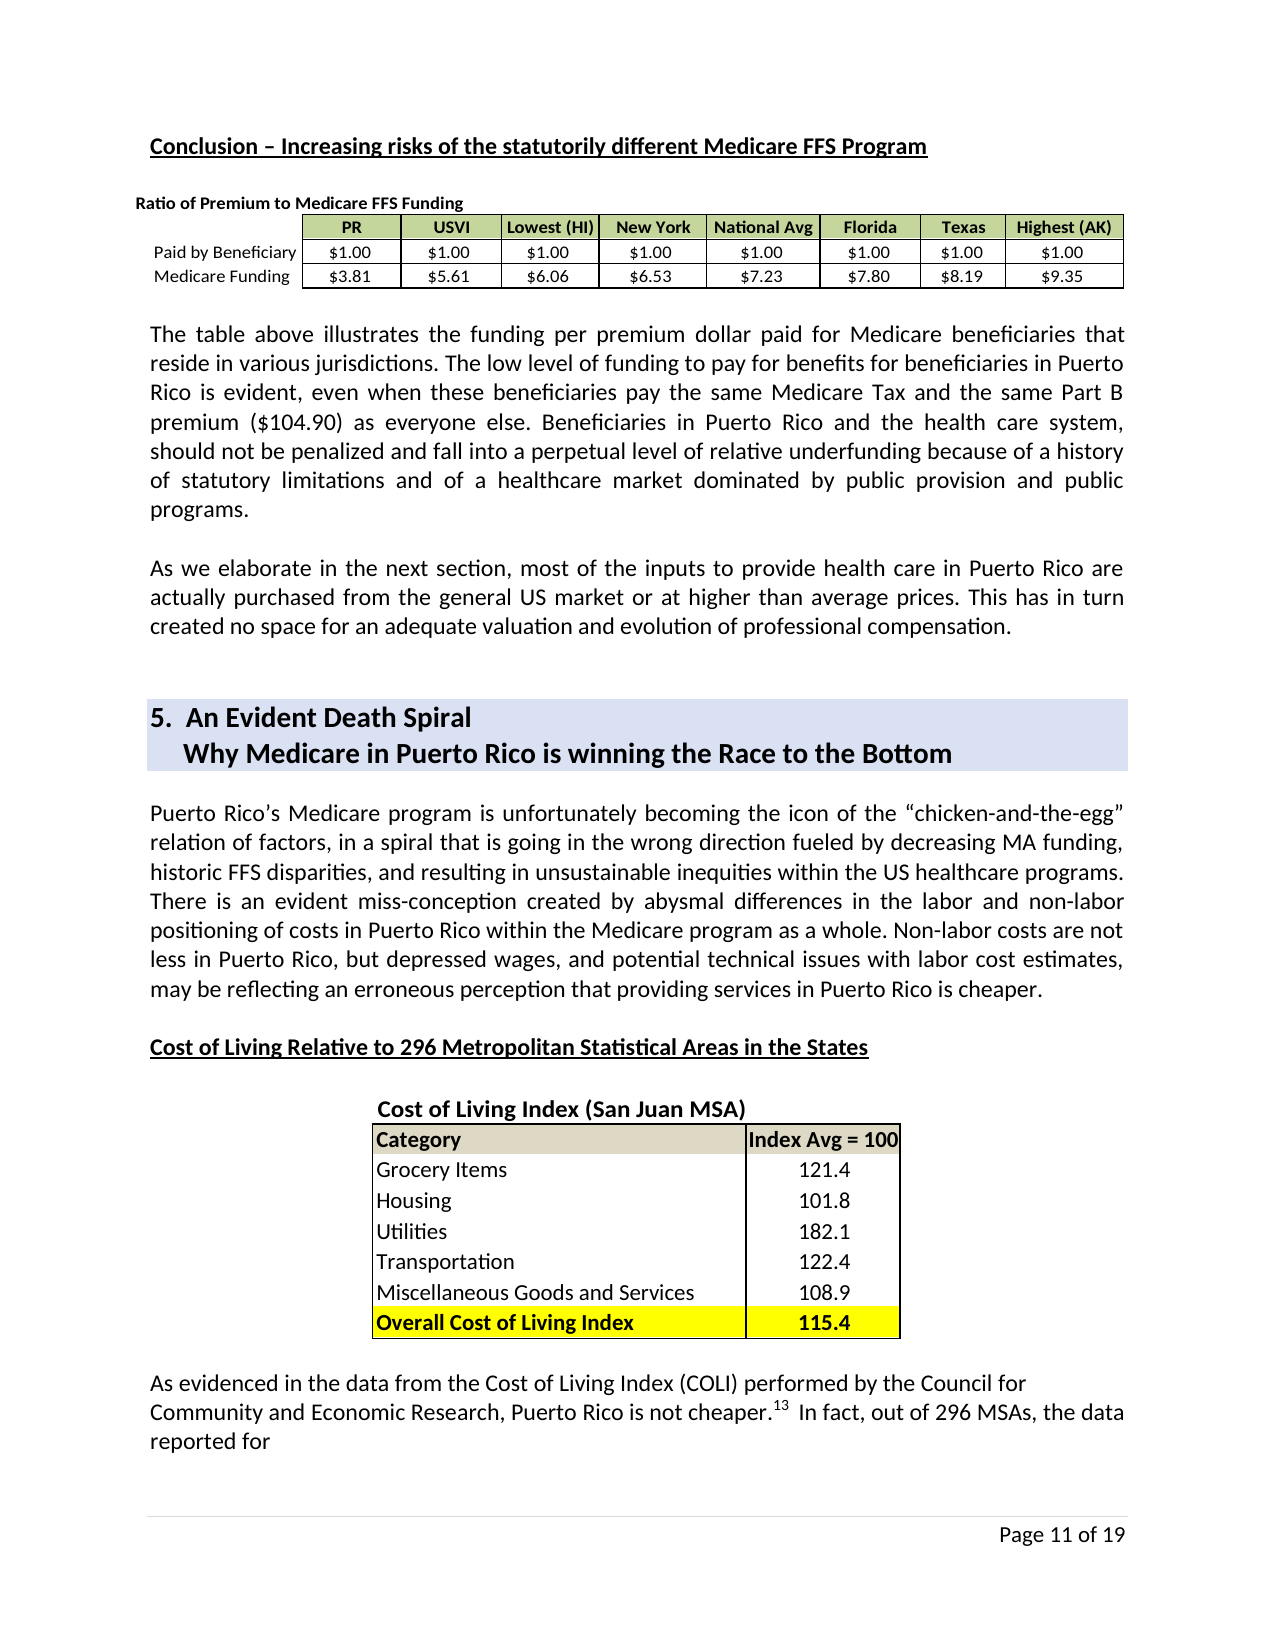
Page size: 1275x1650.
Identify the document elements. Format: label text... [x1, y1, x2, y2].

table_cell 108.9 [747, 1279, 899, 1306]
table_header Index Avg = 100 [747, 1125, 899, 1154]
table_cell Grocery Items [373, 1155, 745, 1187]
table_cell 101.8 [747, 1187, 899, 1218]
table_cell Housing [373, 1187, 745, 1218]
text Paid by Beneficiary Medicare Funding [154, 241, 299, 287]
text Ratio of Premium to Medicare FFS Funding [135, 192, 1139, 214]
table_cell Overall Cost of Living Index [373, 1306, 745, 1337]
table_cell 122.4 [747, 1248, 899, 1279]
text As evidenced in the data from the Cost of Living Index (COLI) performed by the Council for Community and Economic Research, Puerto Rico is not cheaper.13 In fact, out of 296 MSAs, the data reported for [150, 1368, 1139, 1455]
text Puerto Rico’s Medicare program is unfortunately becoming the icon of the “chicken-and-the-egg” relation of factors, in a spiral that is going in the wrong direction fueled by decreasing MA funding, historic FFS disparities, and resulting in unsustainable inequities within the US healthcare programs. There is an evident miss-conception created by abysmal differences in the labor and non-labor positioning of costs in Puerto Rico within the Medicare program as a whole. Non-labor costs are not less in Puerto Rico, but depressed wages, and potential technical issues with labor cost estimates, may be reflecting an erroneous perception that providing services in Puerto Rico is cheaper. [150, 798, 1126, 1003]
table_cell Miscellaneous Goods and Services [373, 1279, 745, 1306]
table_cell 182.1 [747, 1218, 899, 1248]
table_cell 115.4 [747, 1306, 899, 1337]
text Cost of Living Index (San Juan MSA) [377, 1094, 1139, 1123]
table_cell 121.4 [747, 1155, 899, 1187]
table_header Category [373, 1125, 745, 1154]
subtitle Cost of Living Relative to 296 Metropolitan Statistical Areas in the States [150, 1032, 1139, 1061]
table_cell Utilities [373, 1218, 745, 1248]
table_cell Transportation [373, 1248, 745, 1279]
text As we elaborate in the next section, most of the inputs to provide health care in Puerto Rico are actually purchased from the general US market or at higher than average prices. This has in turn created no space for an adequate valuation and evolution of professional compensation. [150, 553, 1125, 641]
subtitle Conclusion – Increasing risks of the statutorily different Medicare FFS Program [150, 131, 1139, 160]
text The table above illustrates the funding per premium dollar paid for Medicare beneficiaries that reside in various jurisdictions. The low level of funding to pay for benefits for beneficiaries in Puerto Rico is evident, even when these beneficiaries pay the same Medicare Tax and the same Part B premium ($104.90) as everyone else. Beneficiaries in Puerto Rico and the health care system, should not be penalized and fall into a perpetual level of relative underfunding because of a history of statutory limitations and of a healthcare market dominated by public provision and public programs. [150, 319, 1126, 524]
